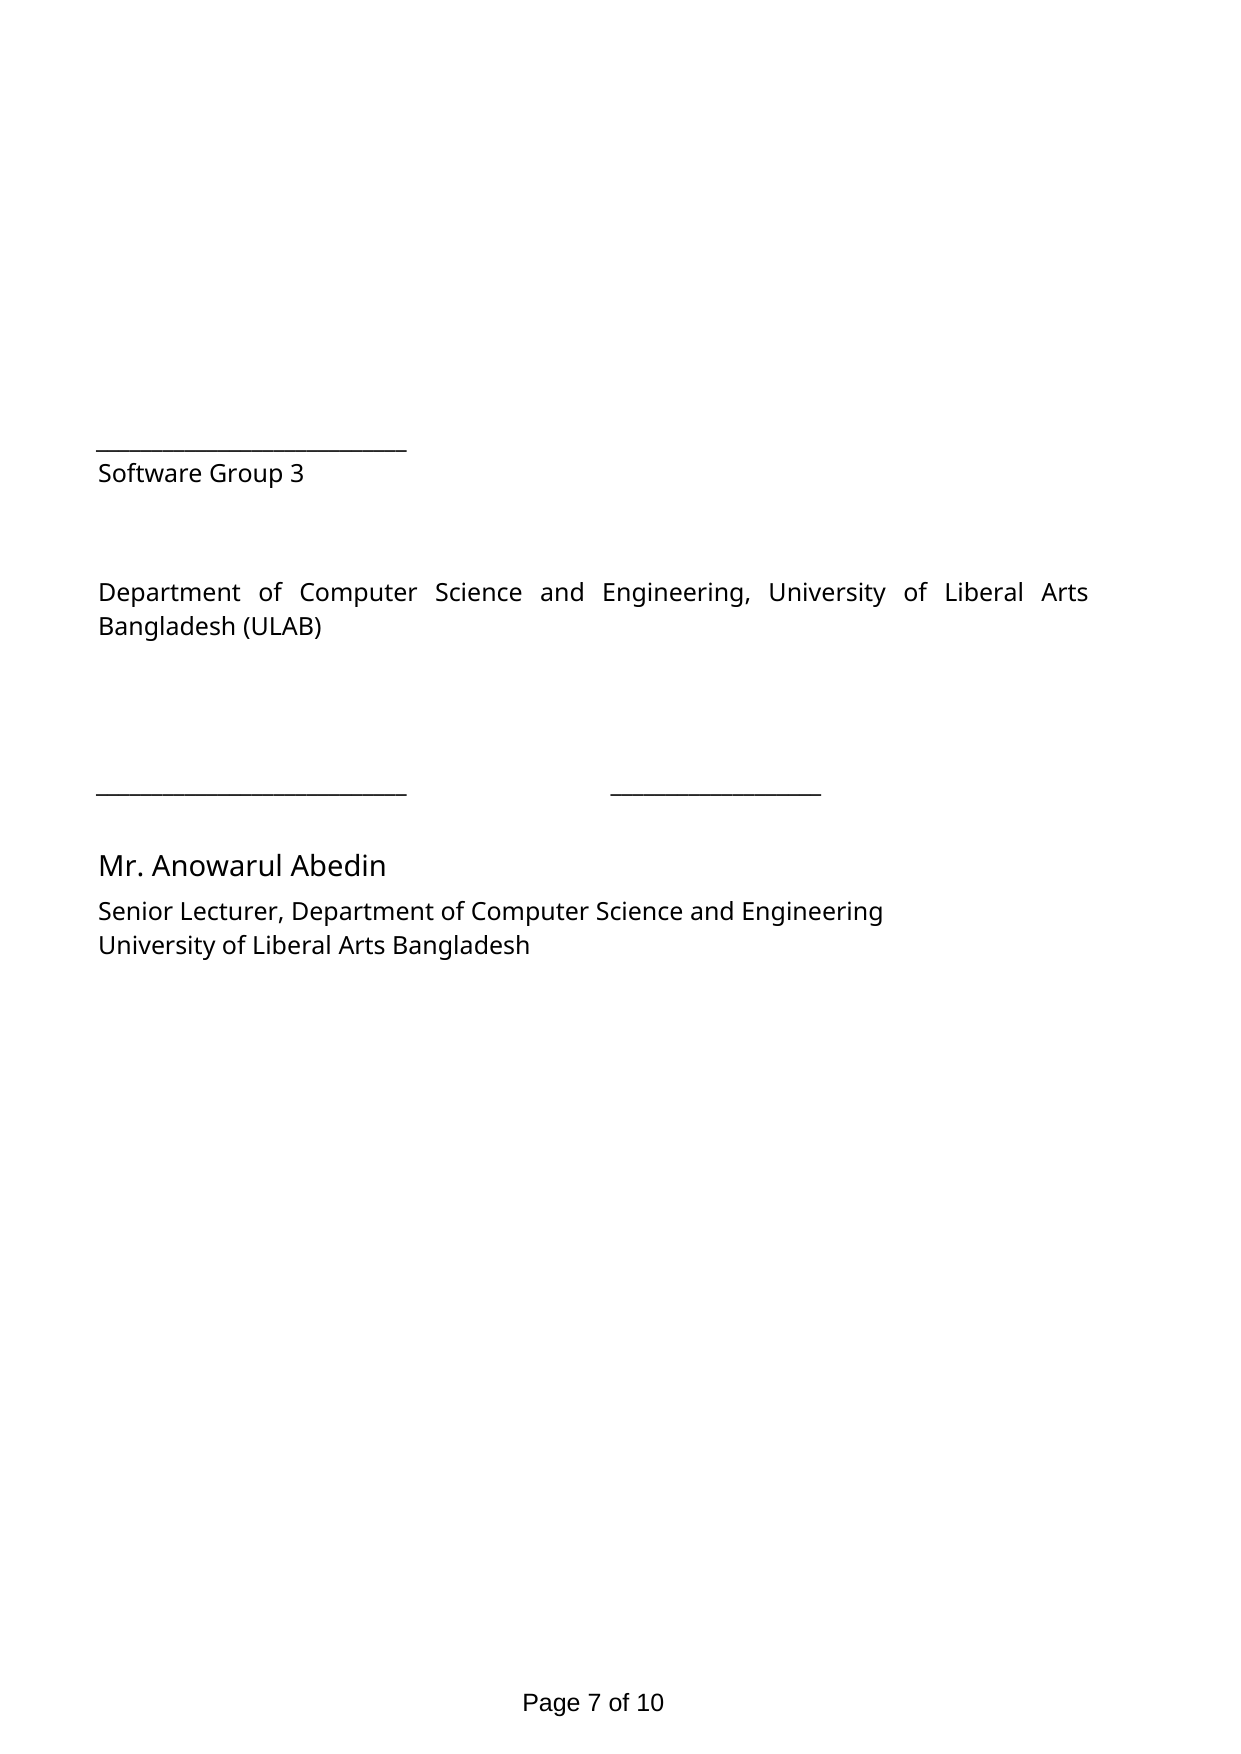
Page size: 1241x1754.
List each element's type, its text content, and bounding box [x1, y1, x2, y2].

text Software Group 3 [98, 456, 596, 490]
text ____________________________ [96, 422, 1090, 456]
text ____________________________ ___________________ [96, 766, 1090, 800]
text University of Liberal Arts Bangladesh [98, 927, 1090, 961]
text Department of Computer Science and Engineering, University of Liberal Arts Bangladesh (ULAB) [98, 575, 1090, 643]
text Senior Lecturer, Department of Computer Science and Engineering [98, 893, 1090, 927]
text Mr. Anowarul Abedin [98, 846, 1090, 885]
